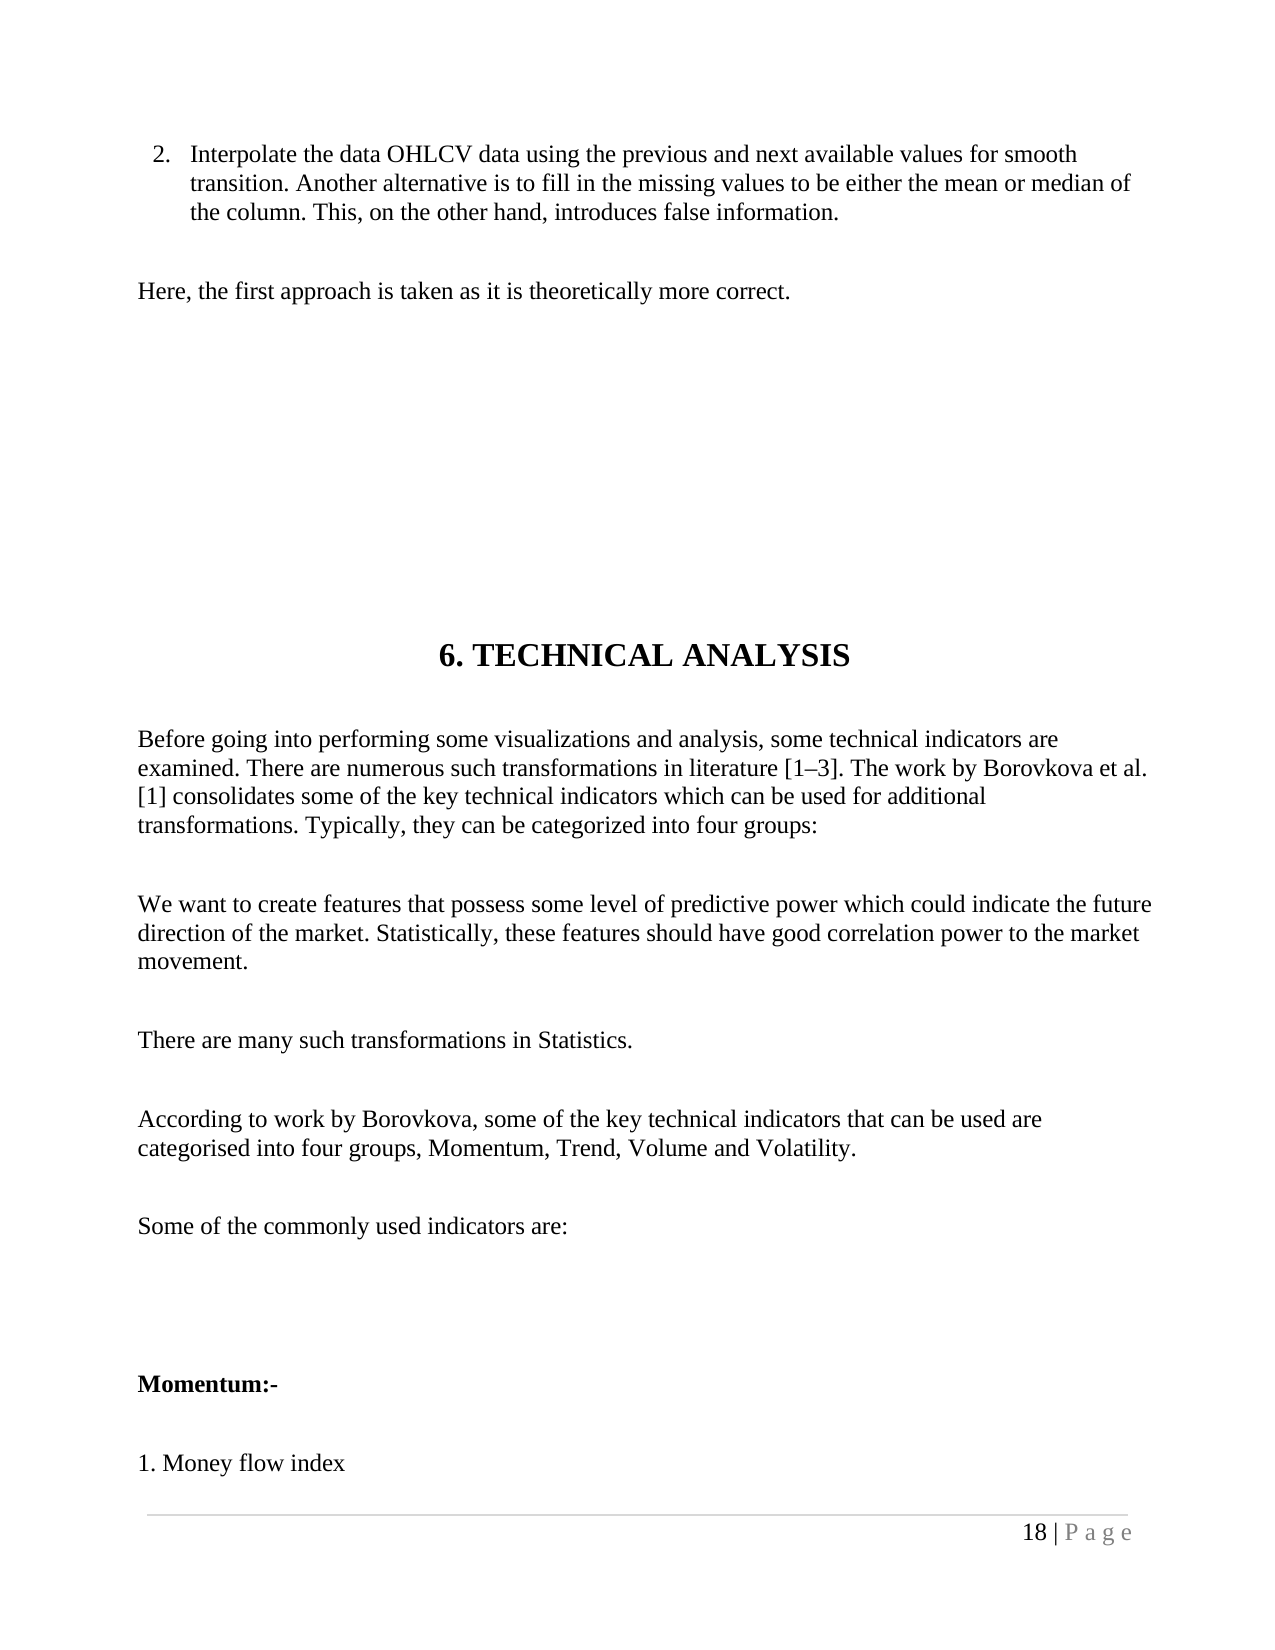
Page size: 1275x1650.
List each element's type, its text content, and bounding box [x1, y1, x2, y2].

list Interpolate the data OHLCV data using the previous and next available values for smooth transition. Another alternative is to fill in the missing values to be either the mean or median of the column. This, on the other hand, introduces false information. [152, 139, 1152, 226]
text There are many such transformations in Statistics. [137, 1025, 1152, 1054]
text Before going into performing some visualizations and analysis, some technical indicators are examined. There are numerous such transformations in literature [1–3]. The work by Borovkova et al. [1] consolidates some of the key technical indicators which can be used for additional transformations. Typically, they can be categorized into four groups: [137, 724, 1152, 839]
text Some of the commonly used indicators are: [137, 1211, 1152, 1240]
text Momentum:- [137, 1369, 1152, 1398]
text Here, the first approach is taken as it is theoretically more correct. [137, 276, 1152, 304]
subtitle 6. TECHNICAL ANALYSIS [137, 635, 1152, 674]
text According to work by Borovkova, some of the key technical indicators that can be used are categorised into four groups, Momentum, Trend, Volume and Volatility. [137, 1104, 1152, 1161]
text We want to create features that possess some level of predictive power which could indicate the future direction of the market. Statistically, these features should have good correlation power to the market movement. [137, 889, 1152, 975]
text 1. Money flow index [137, 1448, 1152, 1476]
